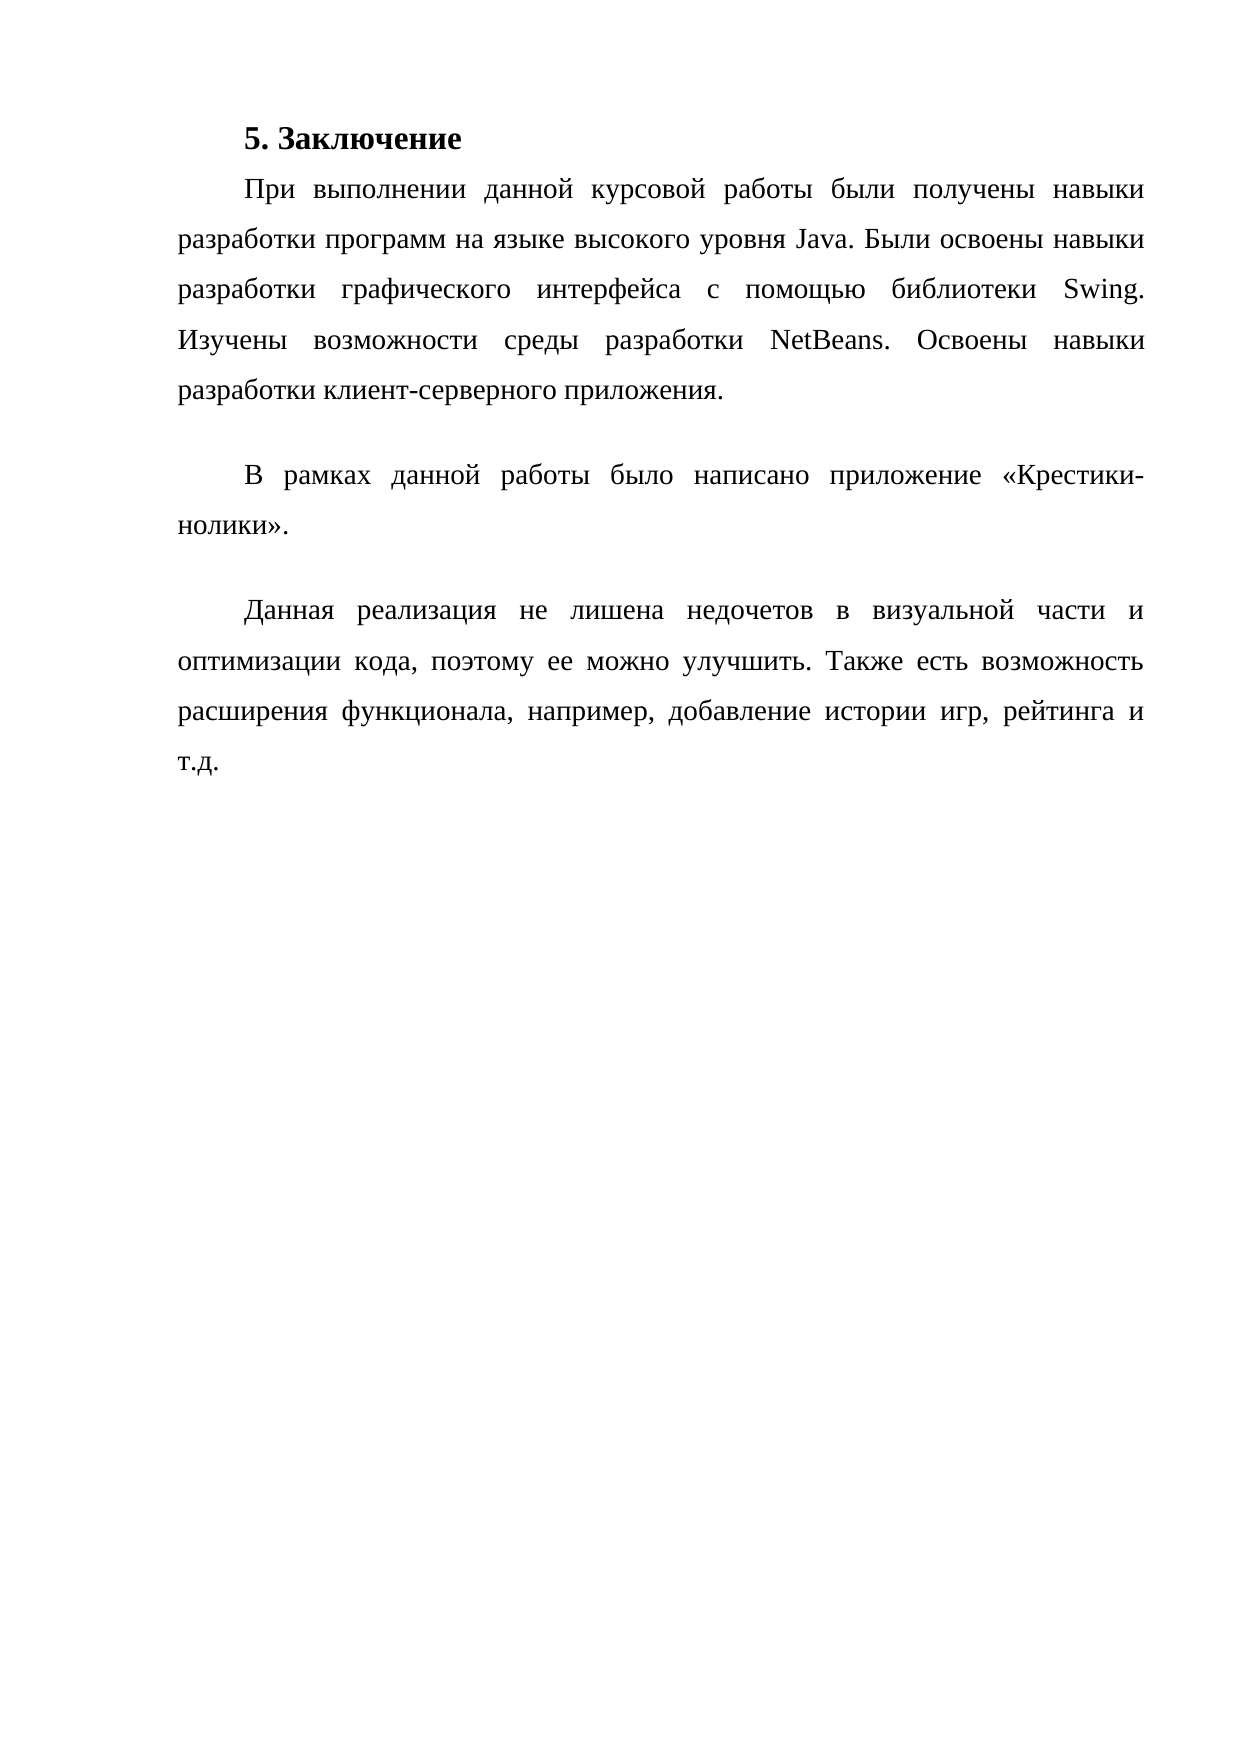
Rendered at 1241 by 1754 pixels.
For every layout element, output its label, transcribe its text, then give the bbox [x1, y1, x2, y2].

text Данная реализация не лишена недочетов в визуальной части и оптимизации кода, поэтому ее можно улучшить. Также есть возможность расширения функционала, например, добавление истории игр, рейтинга и т.д. [177, 592, 1145, 777]
subtitle 5. Заключение [244, 118, 1152, 156]
text В рамках данной работы было написано приложение «Крестики-нолики». [177, 457, 1145, 541]
text При выполнении данной курсовой работы были получены навыки разработки программ на языке высокого уровня Java. Были освоены навыки разработки графического интерфейса с помощью библиотеки Swing. Изучены возможности среды разработки NetBeans. Освоены навыки разработки клиент-серверного приложения. [177, 171, 1145, 406]
